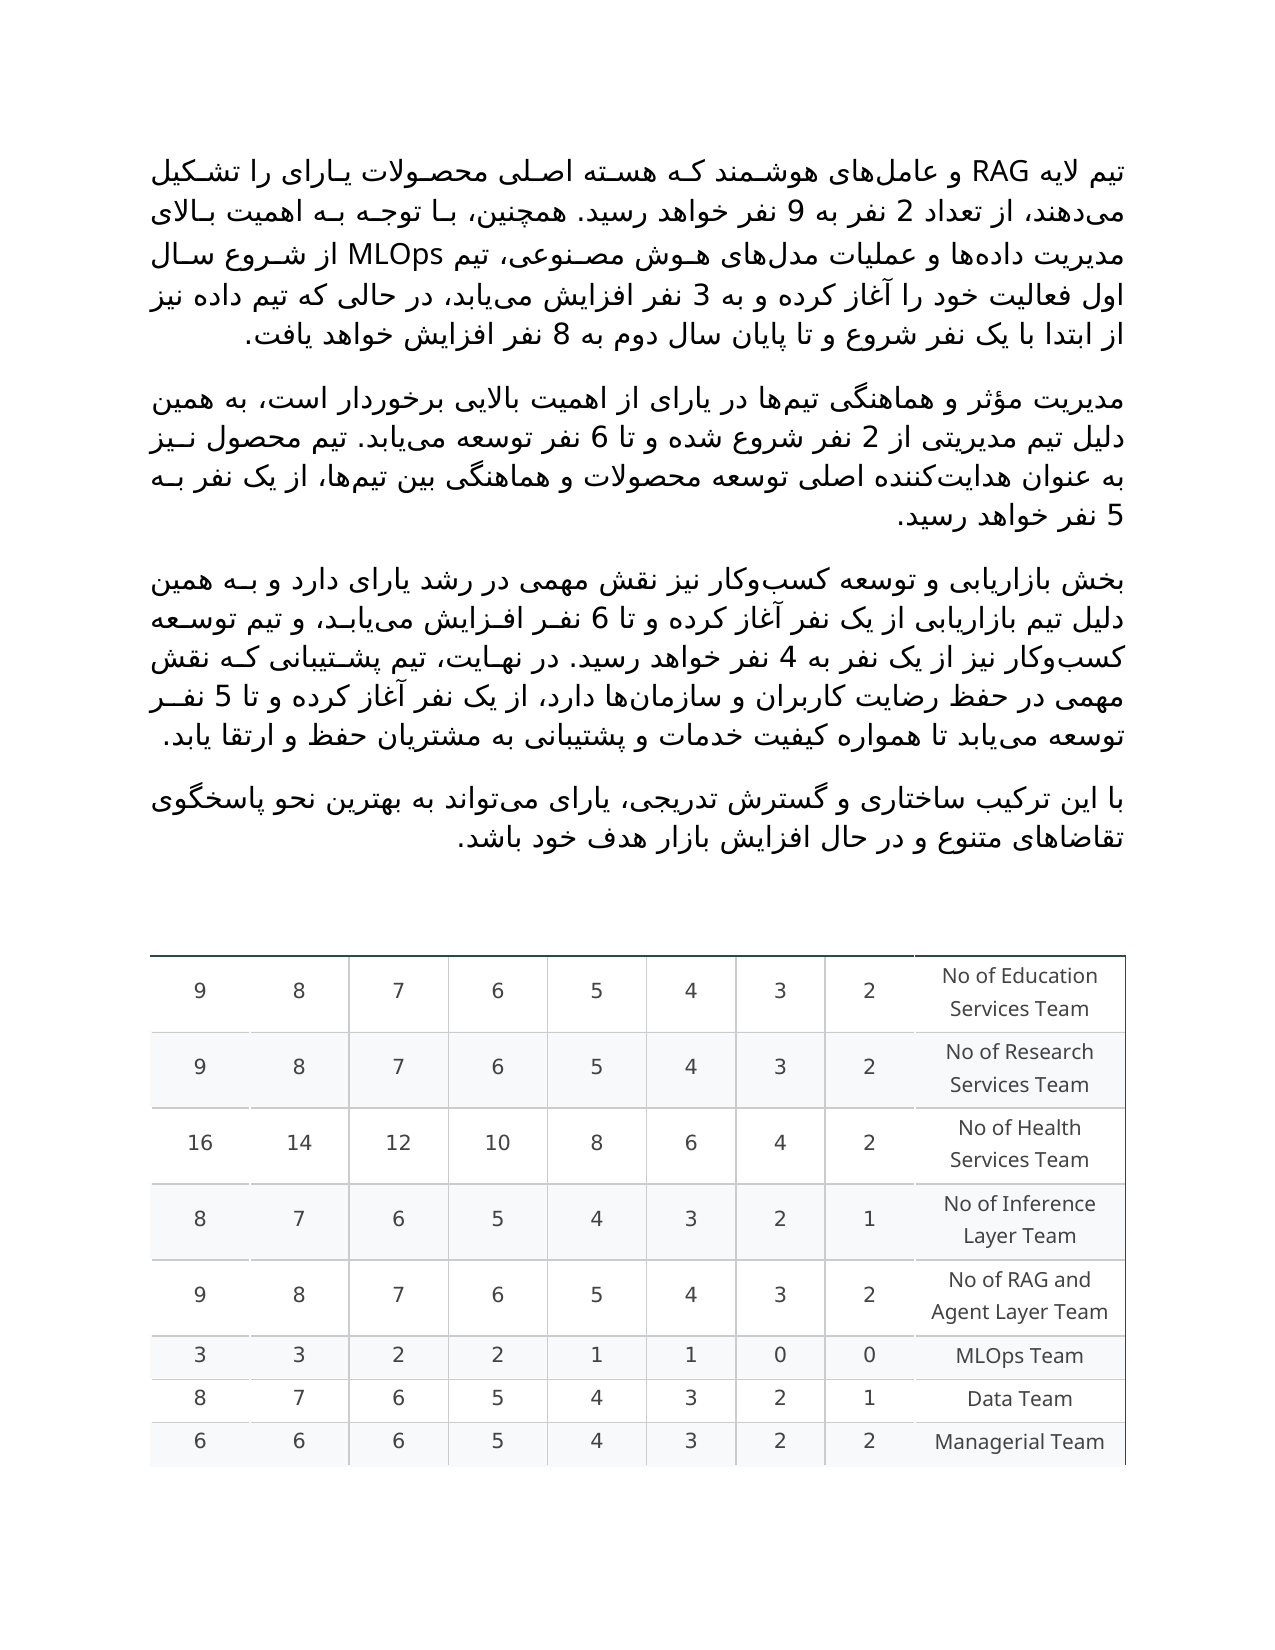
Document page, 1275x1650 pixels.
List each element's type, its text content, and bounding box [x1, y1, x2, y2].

table_cell MLOps Team [915, 1336, 1125, 1378]
table_cell 2 [826, 1033, 914, 1107]
table_cell 0 [737, 1337, 824, 1378]
table_cell 3 [647, 1380, 735, 1422]
table_cell 2 [737, 1380, 824, 1422]
table_cell 1 [647, 1337, 735, 1378]
table_cell 3 [737, 1261, 824, 1335]
table_cell 14 [251, 1109, 348, 1183]
table_cell 8 [251, 1033, 348, 1107]
table_cell 6 [647, 1109, 735, 1183]
table_cell 8 [152, 1185, 249, 1259]
table_cell Data Team [915, 1380, 1125, 1422]
table_cell 5 [548, 1261, 646, 1335]
table_cell 16 [152, 1109, 249, 1183]
table_cell 3 [152, 1337, 249, 1378]
table_cell 2 [826, 1423, 914, 1465]
table_cell 8 [251, 1261, 348, 1335]
table_cell 5 [449, 1380, 547, 1422]
table_cell 2 [449, 1337, 547, 1378]
table_cell 1 [548, 1337, 646, 1378]
table_cell 6 [152, 1423, 249, 1465]
table_cell 3 [251, 1337, 348, 1378]
table_header 6 [449, 957, 547, 1031]
table_cell 4 [548, 1185, 646, 1259]
table_cell 6 [350, 1423, 448, 1465]
table_header 7 [350, 957, 448, 1031]
table_cell 5 [548, 1033, 646, 1107]
table_cell 7 [350, 1261, 448, 1335]
table_cell 3 [737, 1033, 824, 1107]
table_header 9 [152, 957, 249, 1031]
table_cell No of Health Services Team [915, 1108, 1125, 1183]
table_cell 2 [826, 1109, 914, 1183]
table_cell 8 [548, 1109, 646, 1183]
table_cell 6 [449, 1261, 547, 1335]
table_cell 2 [737, 1185, 824, 1259]
text تیم لایه RAG و عامل‌های هوشمند که هسته اصلی محصولات یارای را تشکیل می‌دهند، از تعداد 2 نفر به 9 نفر خواهد رسید. همچنین، با توجه به اهمیت بالای مدیریت داده‌ها و عملیات مدل‌های هوش مصنوعی، تیم MLOps از شروع سال اول فعالیت خود را آغاز کرده و به 3 نفر افزایش می‌یابد، در حالی که تیم داده نیز از ابتدا با یک نفر شروع و تا پایان سال دوم به 8 نفر افزایش خواهد یافت. [150, 150, 1125, 351]
table_cell 3 [647, 1185, 735, 1259]
table_cell 4 [647, 1033, 735, 1107]
table_cell 5 [449, 1185, 547, 1259]
table_cell 8 [152, 1380, 249, 1422]
table_header 8 [251, 957, 348, 1031]
table_cell 6 [350, 1380, 448, 1422]
table_cell 6 [350, 1185, 448, 1259]
table_cell 5 [449, 1423, 547, 1465]
table_cell 12 [350, 1109, 448, 1183]
text مدیریت مؤثر و هماهنگی تیم‌ها در یارای از اهمیت بالایی برخوردار است، به همین دلیل تیم مدیریتی از 2 نفر شروع شده و تا 6 نفر توسعه می‌یابد. تیم محصول نیز به عنوان هدایت‌کننده اصلی توسعه محصولات و هماهنگی بین تیم‌ها، از یک نفر به 5 نفر خواهد رسید. [150, 381, 1125, 532]
table_header 3 [737, 957, 824, 1031]
table_cell 7 [251, 1380, 348, 1422]
table_cell No of Inference Layer Team [915, 1184, 1125, 1259]
table_cell 7 [251, 1185, 348, 1259]
table_cell 4 [548, 1423, 646, 1465]
table_cell 0 [826, 1337, 914, 1378]
table_cell 4 [647, 1261, 735, 1335]
table_cell 1 [826, 1185, 914, 1259]
table_header 4 [647, 957, 735, 1031]
table_cell No of RAG and Agent Layer Team [915, 1260, 1125, 1335]
table_cell 3 [647, 1423, 735, 1465]
table_cell 7 [350, 1033, 448, 1107]
table_cell 9 [152, 1033, 249, 1107]
table_cell 9 [152, 1261, 249, 1335]
table_cell 4 [737, 1109, 824, 1183]
table_cell 4 [548, 1380, 646, 1422]
table_header No of Education Services Team [915, 957, 1125, 1031]
table_cell 2 [826, 1261, 914, 1335]
text با این ترکیب ساختاری و گسترش تدریجی، یارای می‌تواند به بهترین نحو پاسخگوی تقاضاهای متنوع و در حال افزایش بازار هدف خود باشد. [150, 782, 1125, 855]
table_cell 6 [251, 1423, 348, 1465]
table_header 2 [826, 957, 914, 1031]
table_cell 2 [350, 1337, 448, 1378]
table_cell 10 [449, 1109, 547, 1183]
table_cell Managerial Team [915, 1423, 1125, 1465]
table_cell 1 [826, 1380, 914, 1422]
table_header 5 [548, 957, 646, 1031]
table_cell 2 [737, 1423, 824, 1465]
table_cell 6 [449, 1033, 547, 1107]
table_cell No of Research Services Team [915, 1033, 1125, 1107]
text بخش بازاریابی و توسعه کسب‌وکار نیز نقش مهمی در رشد یارای دارد و به همین دلیل تیم بازاریابی از یک نفر آغاز کرده و تا 6 نفر افزایش می‌یابد، و تیم توسعه کسب‌وکار نیز از یک نفر به 4 نفر خواهد رسید. در نهایت، تیم پشتیبانی که نقش مهمی در حفظ رضایت کاربران و سازمان‌ها دارد، از یک نفر آغاز کرده و تا 5 نفر توسعه می‌یابد تا همواره کیفیت خدمات و پشتیبانی به مشتریان حفظ و ارتقا یابد. [150, 562, 1125, 752]
